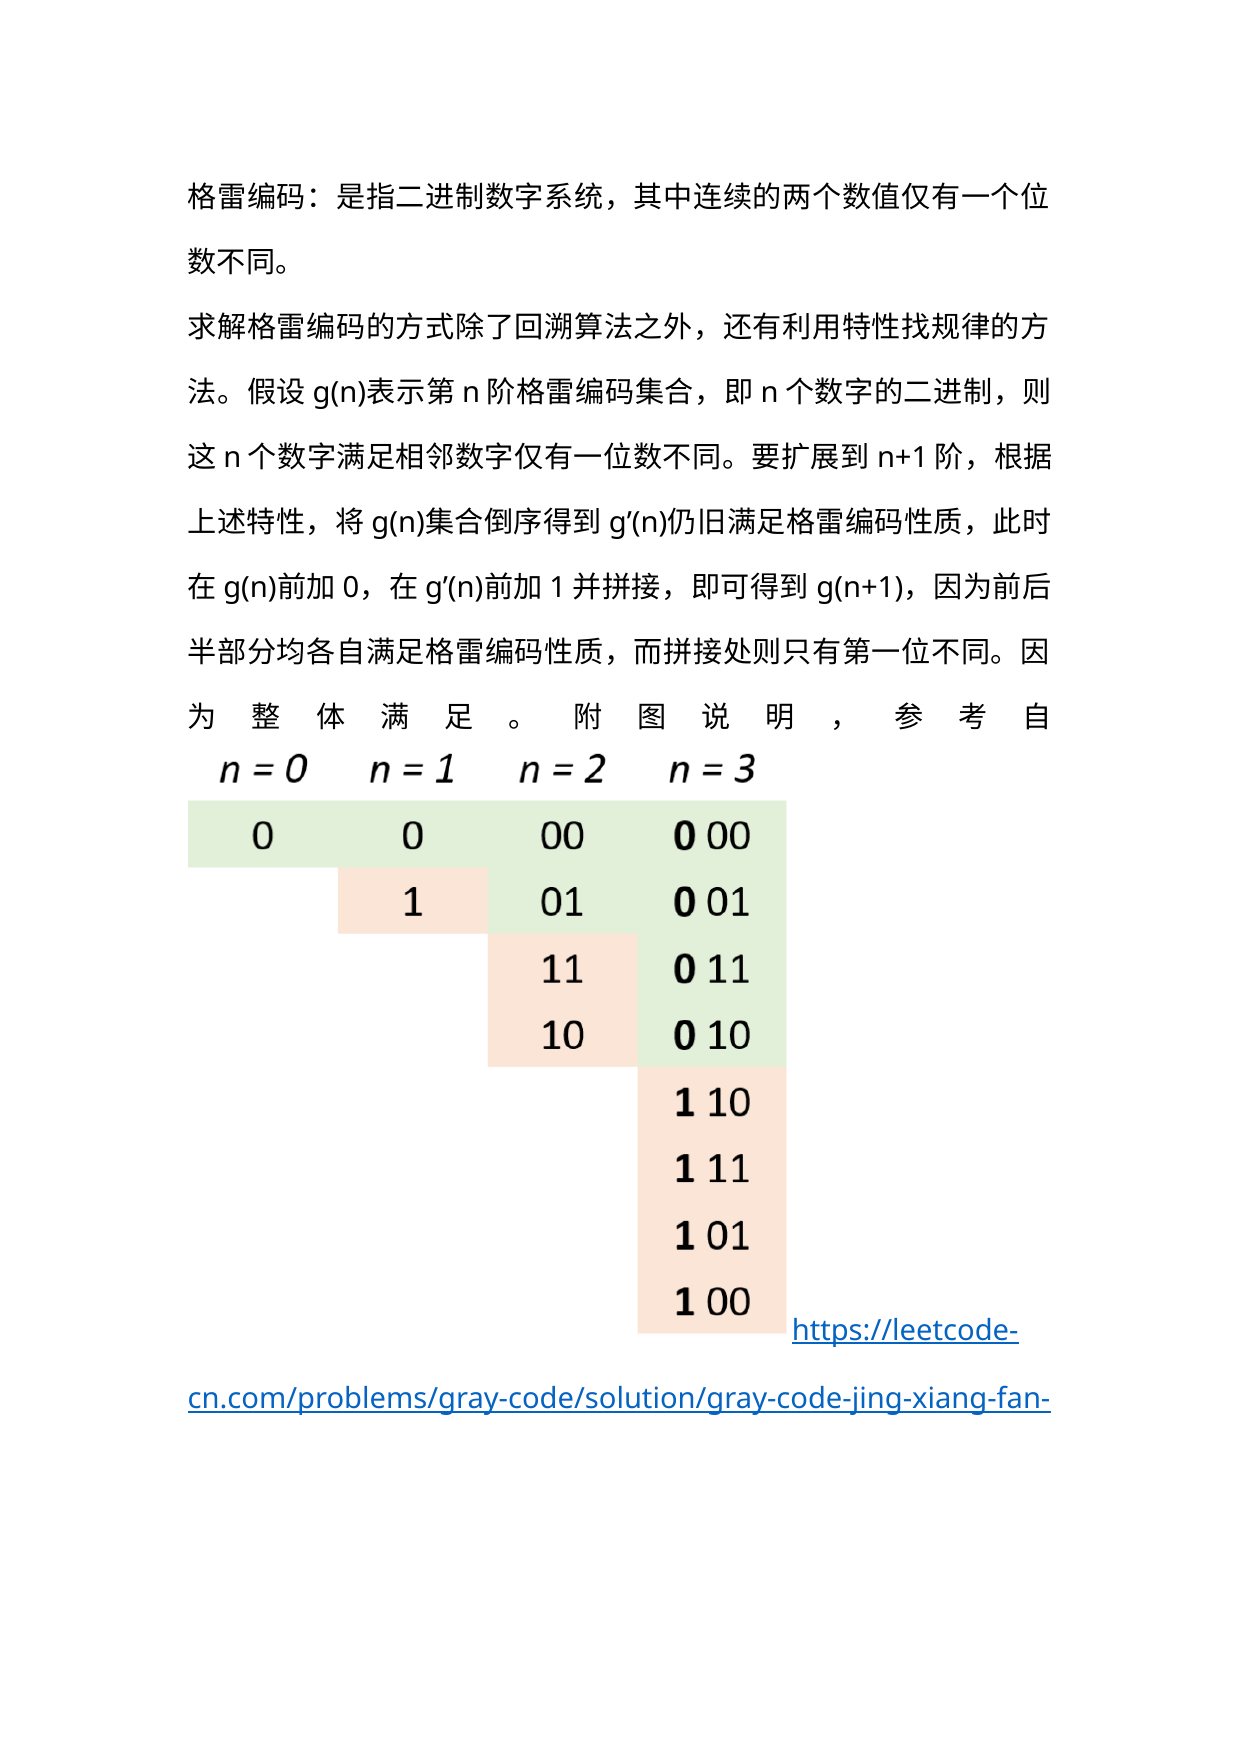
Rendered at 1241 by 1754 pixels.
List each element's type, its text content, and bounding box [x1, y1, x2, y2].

picture [187, 747, 792, 1340]
text 格雷编码：是指二进制数字系统，其中连续的两个数值仅有一个位数不同。 [187, 162, 1053, 292]
